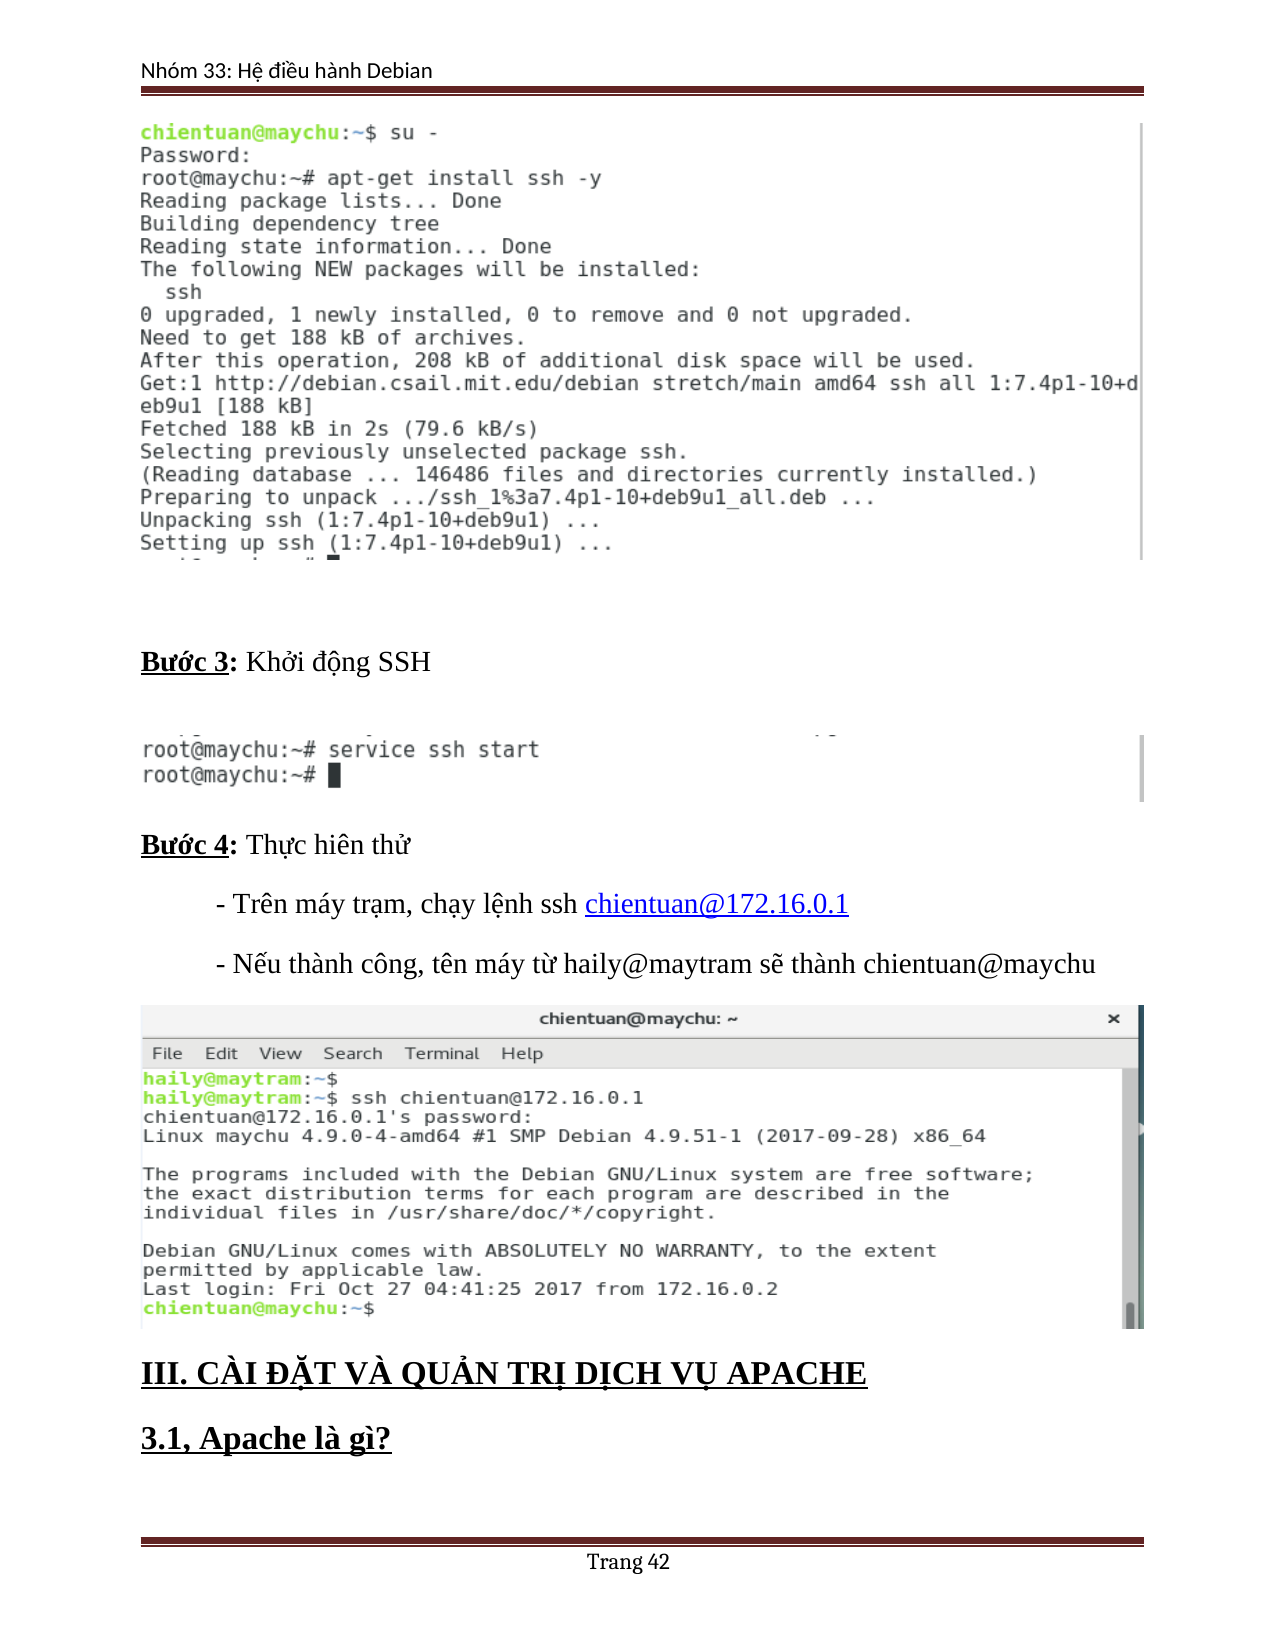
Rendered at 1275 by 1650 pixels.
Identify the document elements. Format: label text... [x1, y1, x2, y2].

text 3.1, Apache là gì? [141, 1418, 1144, 1457]
text - Trên máy trạm, chạy lệnh ssh chientuan@172.16.0.1 [141, 886, 1144, 920]
picture [140, 735, 1144, 802]
picture [140, 123, 1143, 560]
text III. CÀI ĐẶT VÀ QUẢN TRỊ DỊCH VỤ APACHE [141, 1354, 1144, 1392]
text Bước 4: Thực hiên thử [141, 827, 1144, 861]
picture [140, 1005, 1144, 1329]
text Bước 3: Khởi động SSH [141, 644, 1144, 678]
text - Nếu thành công, tên máy từ haily@maytram sẽ thành chientuan@maychu [141, 946, 1144, 979]
